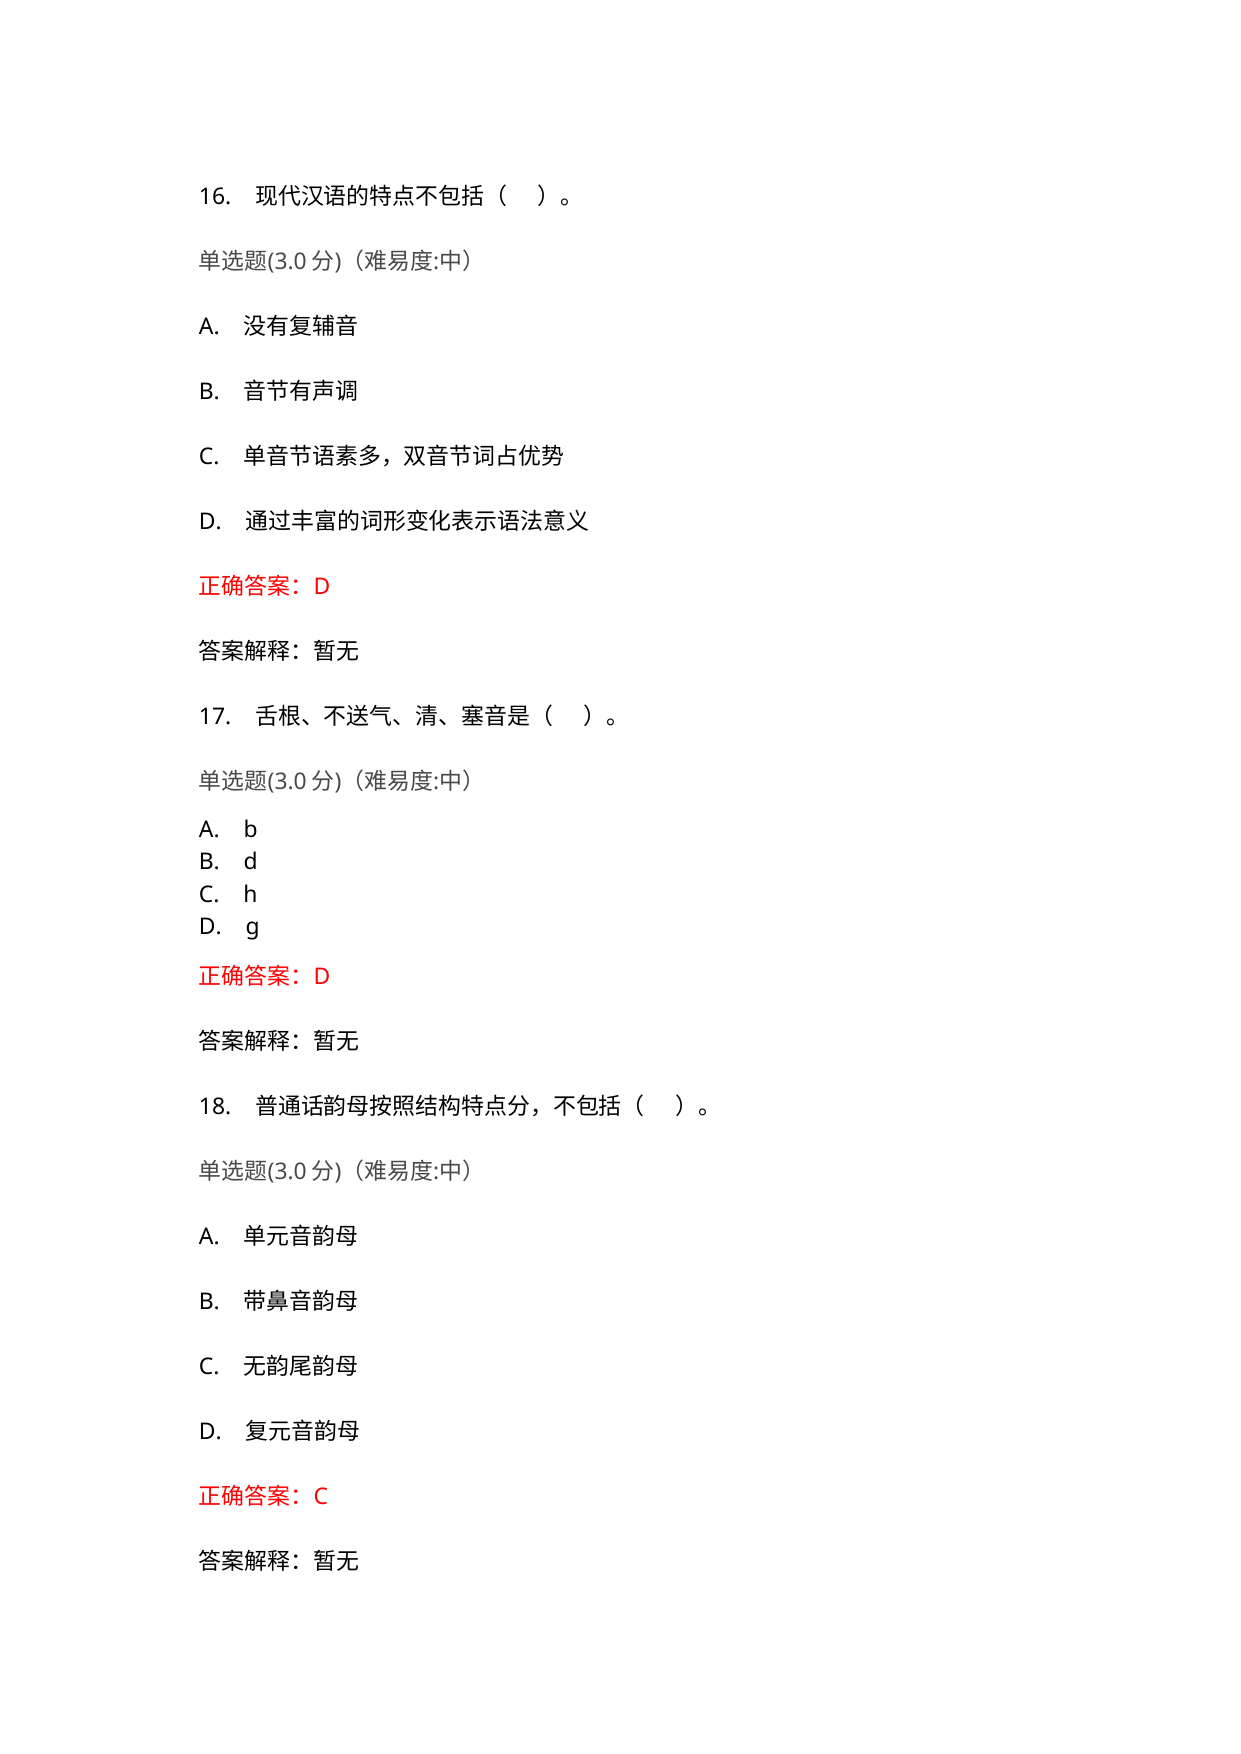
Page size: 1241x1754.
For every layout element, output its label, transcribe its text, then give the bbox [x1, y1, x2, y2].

table_cell 答案解释：暂无 [188, 617, 1087, 682]
table_cell D. ɡ [188, 910, 1087, 942]
table_cell 单选题(3.0分)（难易度:中） [188, 227, 1087, 292]
table_cell A. 没有复辅音 [188, 292, 1087, 357]
table_cell 答案解释：暂无 [188, 1007, 1087, 1072]
table_cell 正确答案：C [188, 1462, 1087, 1527]
table_cell 16. 现代汉语的特点不包括（ ）。 [188, 162, 1087, 227]
table_cell A. b [188, 812, 1087, 844]
table_cell 单选题(3.0分)（难易度:中） [188, 747, 1087, 812]
table_cell 答案解释：暂无 [188, 1527, 1087, 1592]
table_cell B. 带鼻音韵母 [188, 1267, 1087, 1332]
table_cell 17. 舌根、不送气、清、塞音是（ ）。 [188, 682, 1087, 747]
table_cell 正确答案：D [188, 552, 1087, 617]
table_cell 单选题(3.0分)（难易度:中） [188, 1137, 1087, 1202]
table_cell D. 复元音韵母 [188, 1397, 1087, 1462]
table_cell B. d [188, 845, 1087, 877]
table_cell 正确答案：D [188, 942, 1087, 1007]
table_cell C. h [188, 877, 1087, 909]
table_cell C. 无韵尾韵母 [188, 1332, 1087, 1397]
table_cell C. 单音节语素多，双音节词占优势 [188, 422, 1087, 487]
table_cell 18. 普通话韵母按照结构特点分，不包括（ ）。 [188, 1072, 1087, 1137]
table_cell A. 单元音韵母 [188, 1202, 1087, 1267]
table_cell D. 通过丰富的词形变化表示语法意义 [188, 487, 1087, 552]
table_cell B. 音节有声调 [188, 357, 1087, 422]
